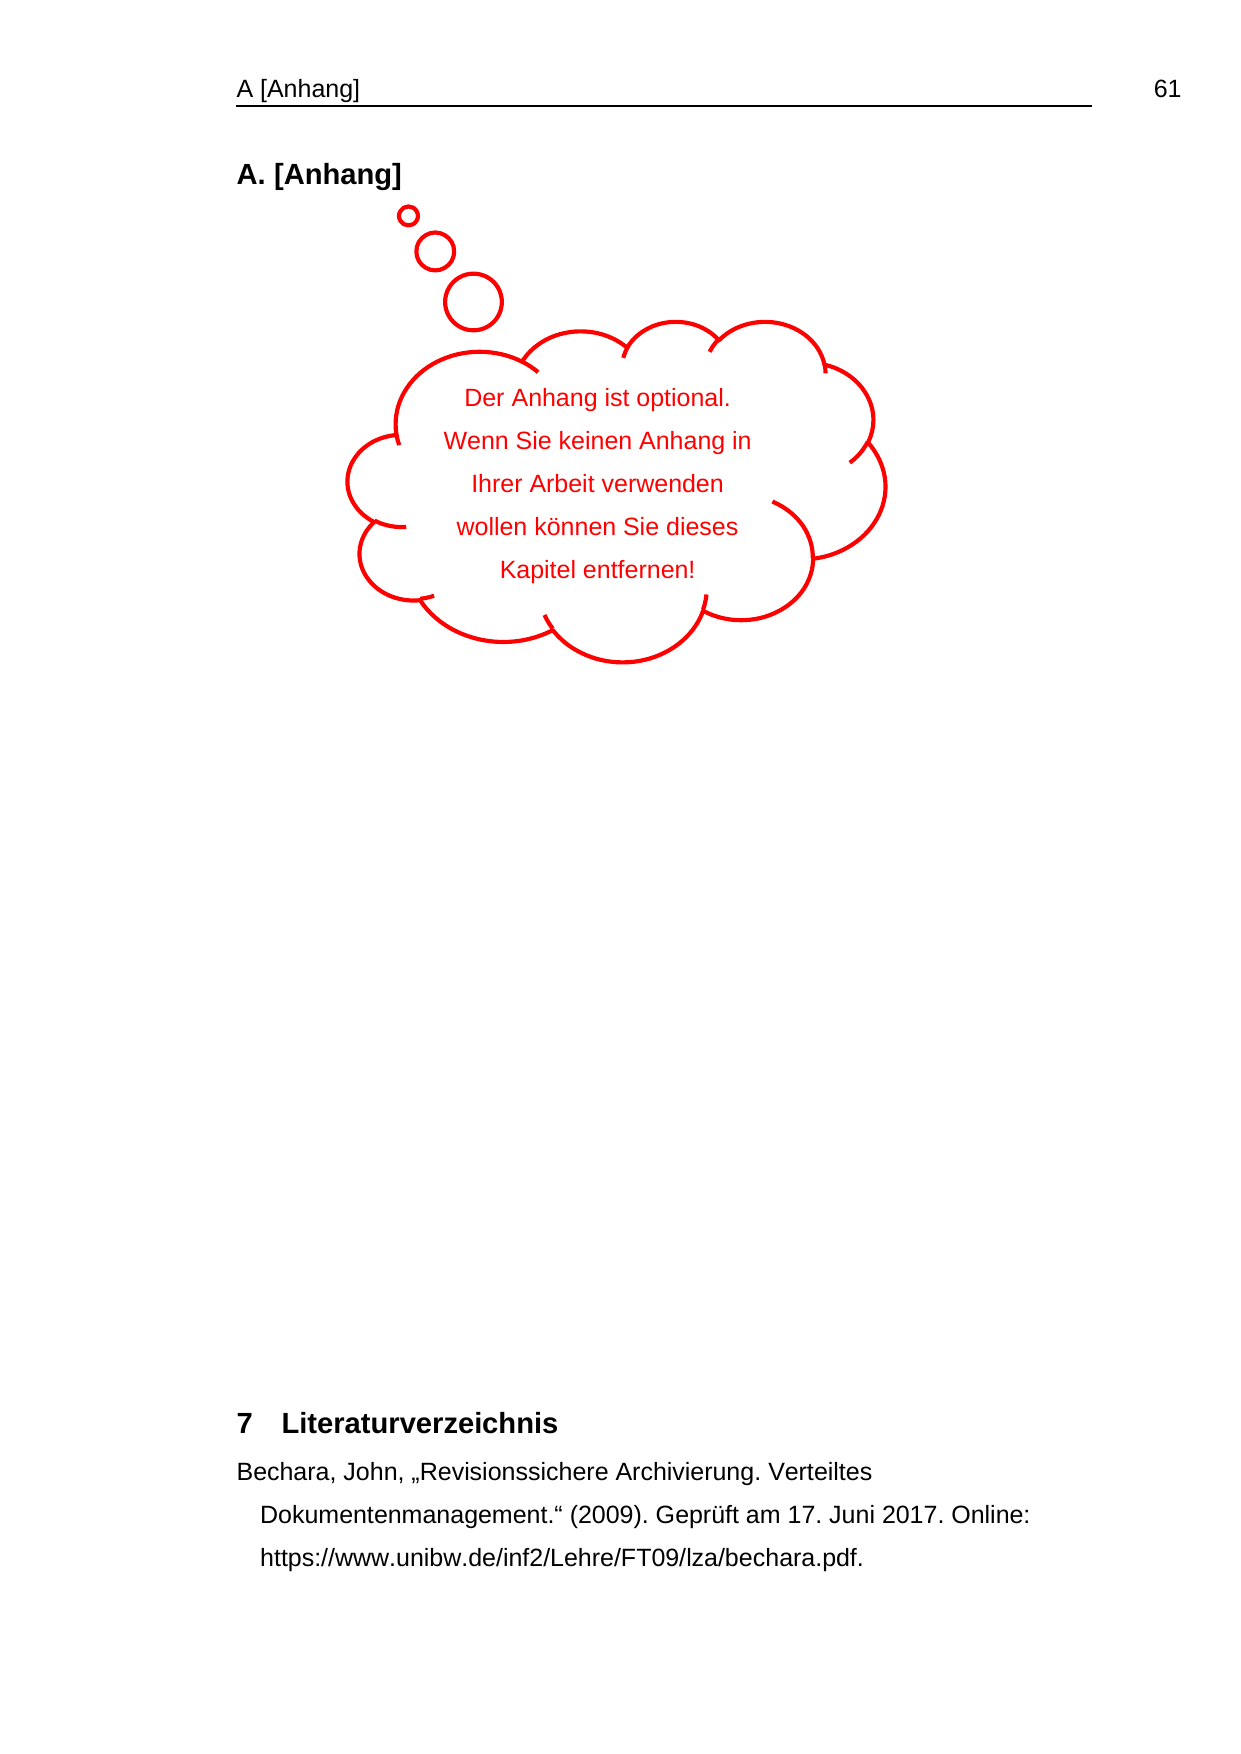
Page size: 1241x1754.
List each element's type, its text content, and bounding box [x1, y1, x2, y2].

text Bechara, John, „Revisionssichere Archivierung. Verteiltes Dokumentenmanagement.“ (2009). Geprüft am 17. Juni 2017. Online: https://www.unibw.de/inf2/Lehre/FT09/lza/bechara.pdf. [236, 1457, 1092, 1572]
subtitle Literaturverzeichnis [236, 1406, 1092, 1440]
subtitle [Anhang] [236, 157, 1092, 190]
